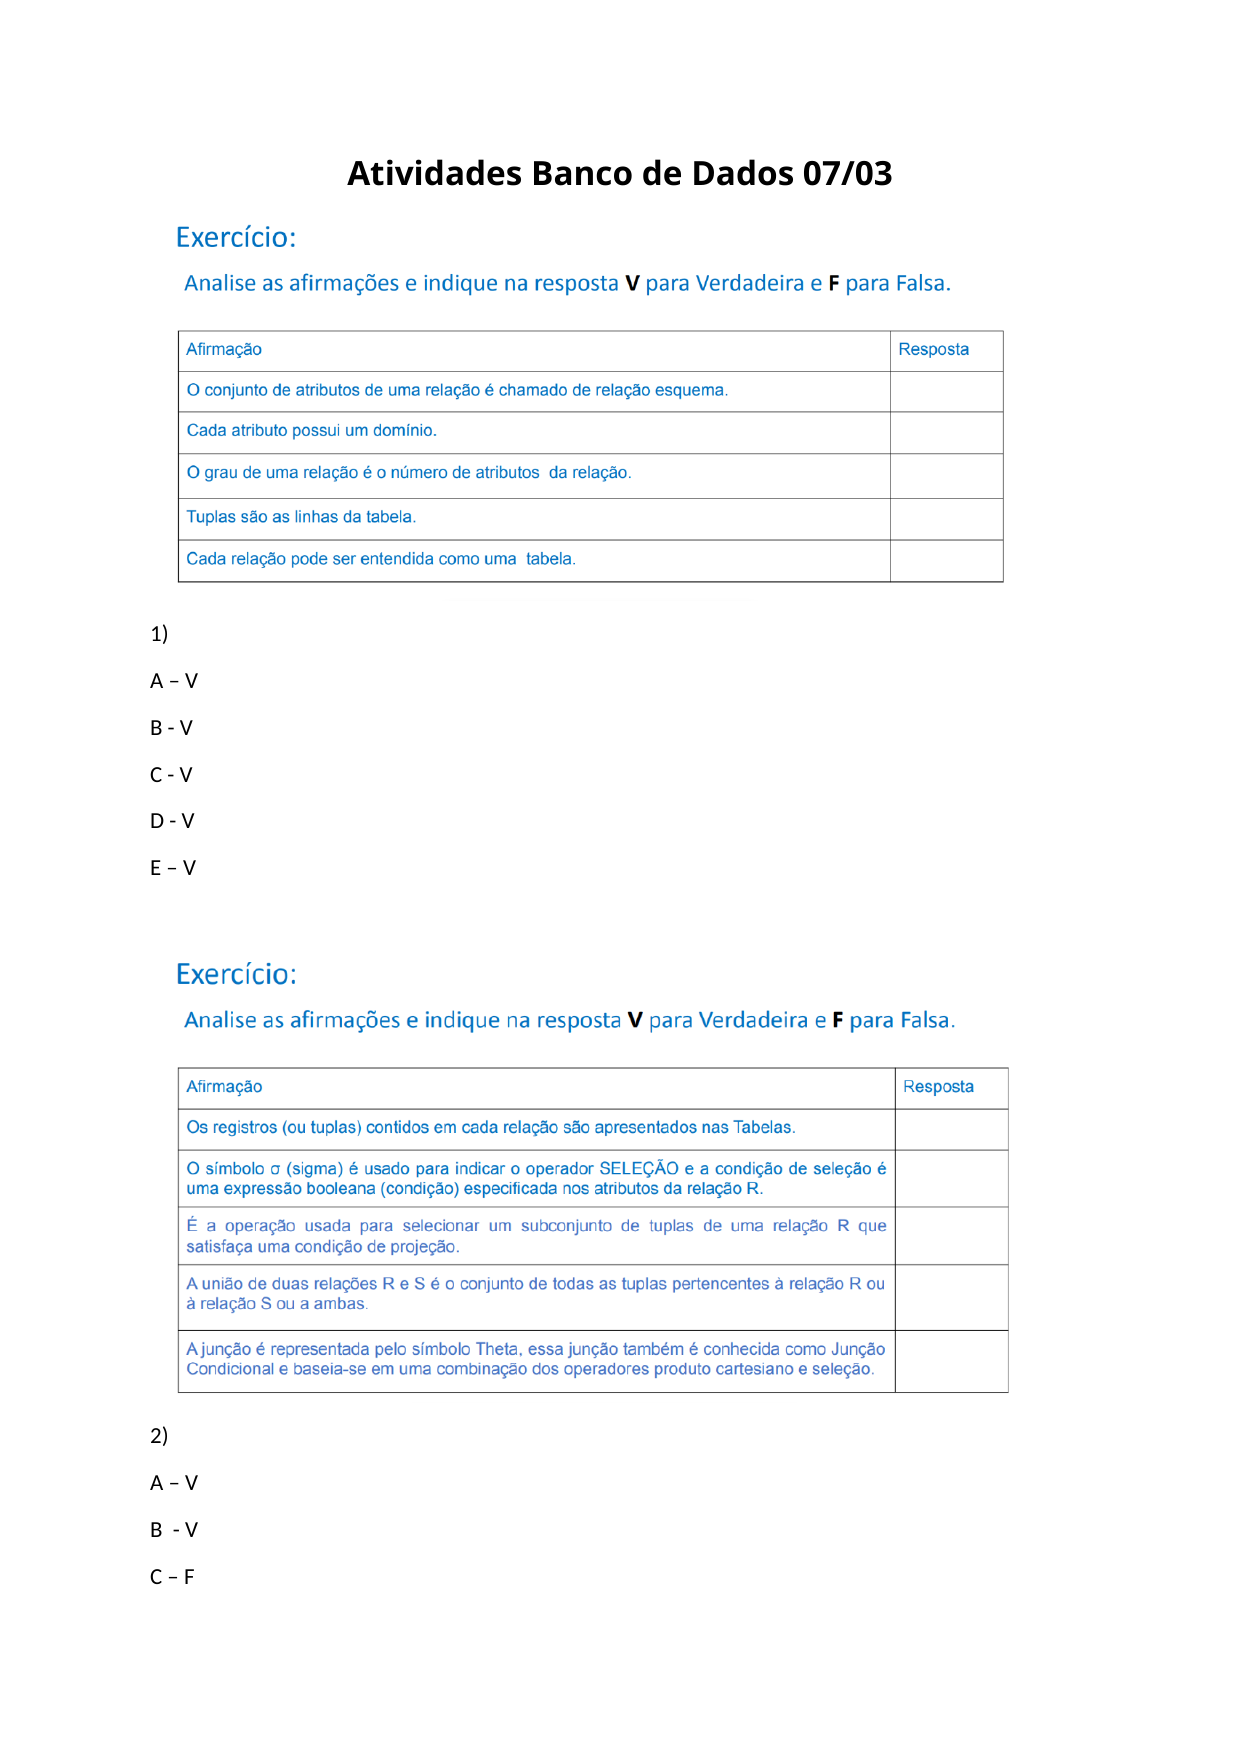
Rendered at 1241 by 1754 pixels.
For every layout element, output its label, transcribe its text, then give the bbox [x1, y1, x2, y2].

text 2) [150, 1421, 1090, 1449]
text B - V [150, 713, 1090, 741]
text Atividades Banco de Dados 07/03 [150, 150, 1090, 195]
text 1) [150, 619, 1090, 647]
text A – V [150, 1468, 1090, 1496]
text E – V [150, 853, 1090, 881]
text A – V [150, 666, 1090, 694]
text B - V [150, 1515, 1090, 1543]
text D - V [150, 807, 1090, 834]
text C – F [150, 1562, 1090, 1590]
text C - V [150, 760, 1090, 788]
